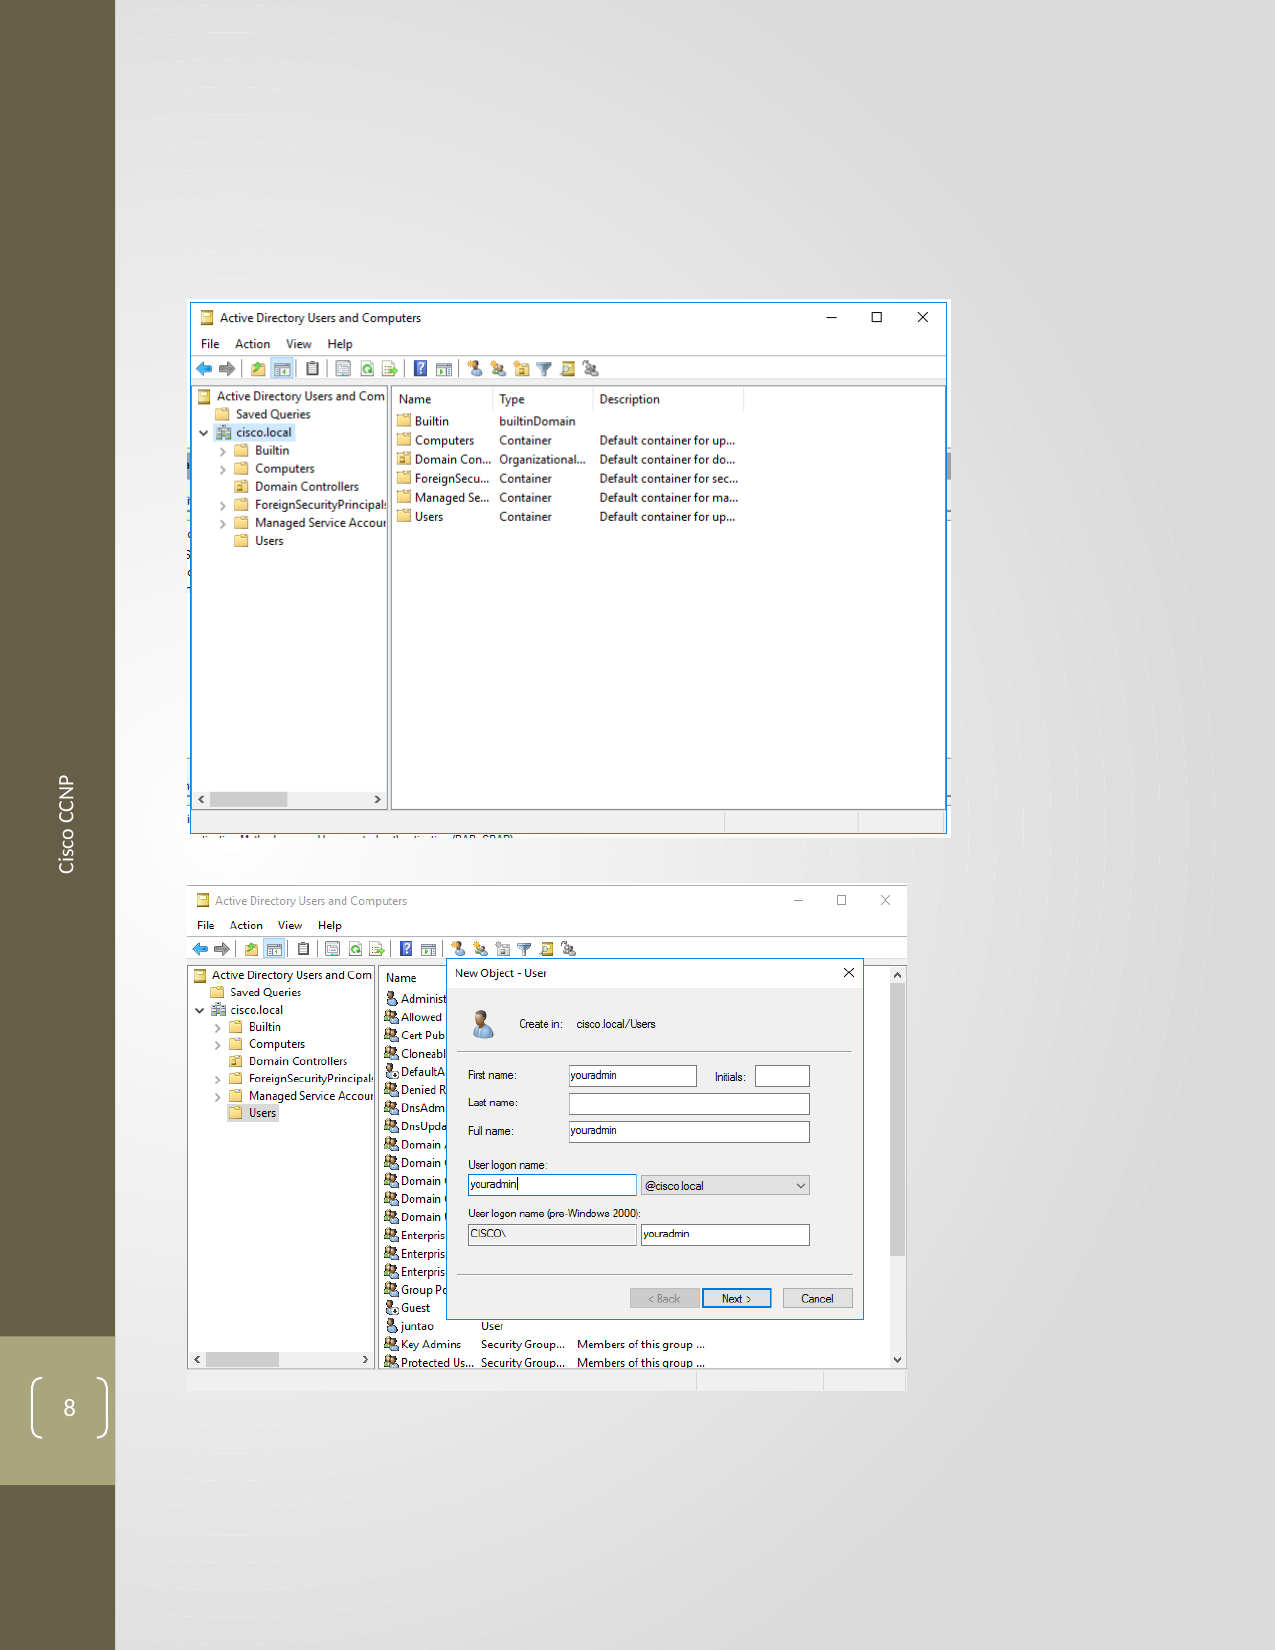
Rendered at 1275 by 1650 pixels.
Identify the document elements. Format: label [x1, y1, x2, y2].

picture [187, 883, 907, 1391]
picture [187, 299, 951, 838]
